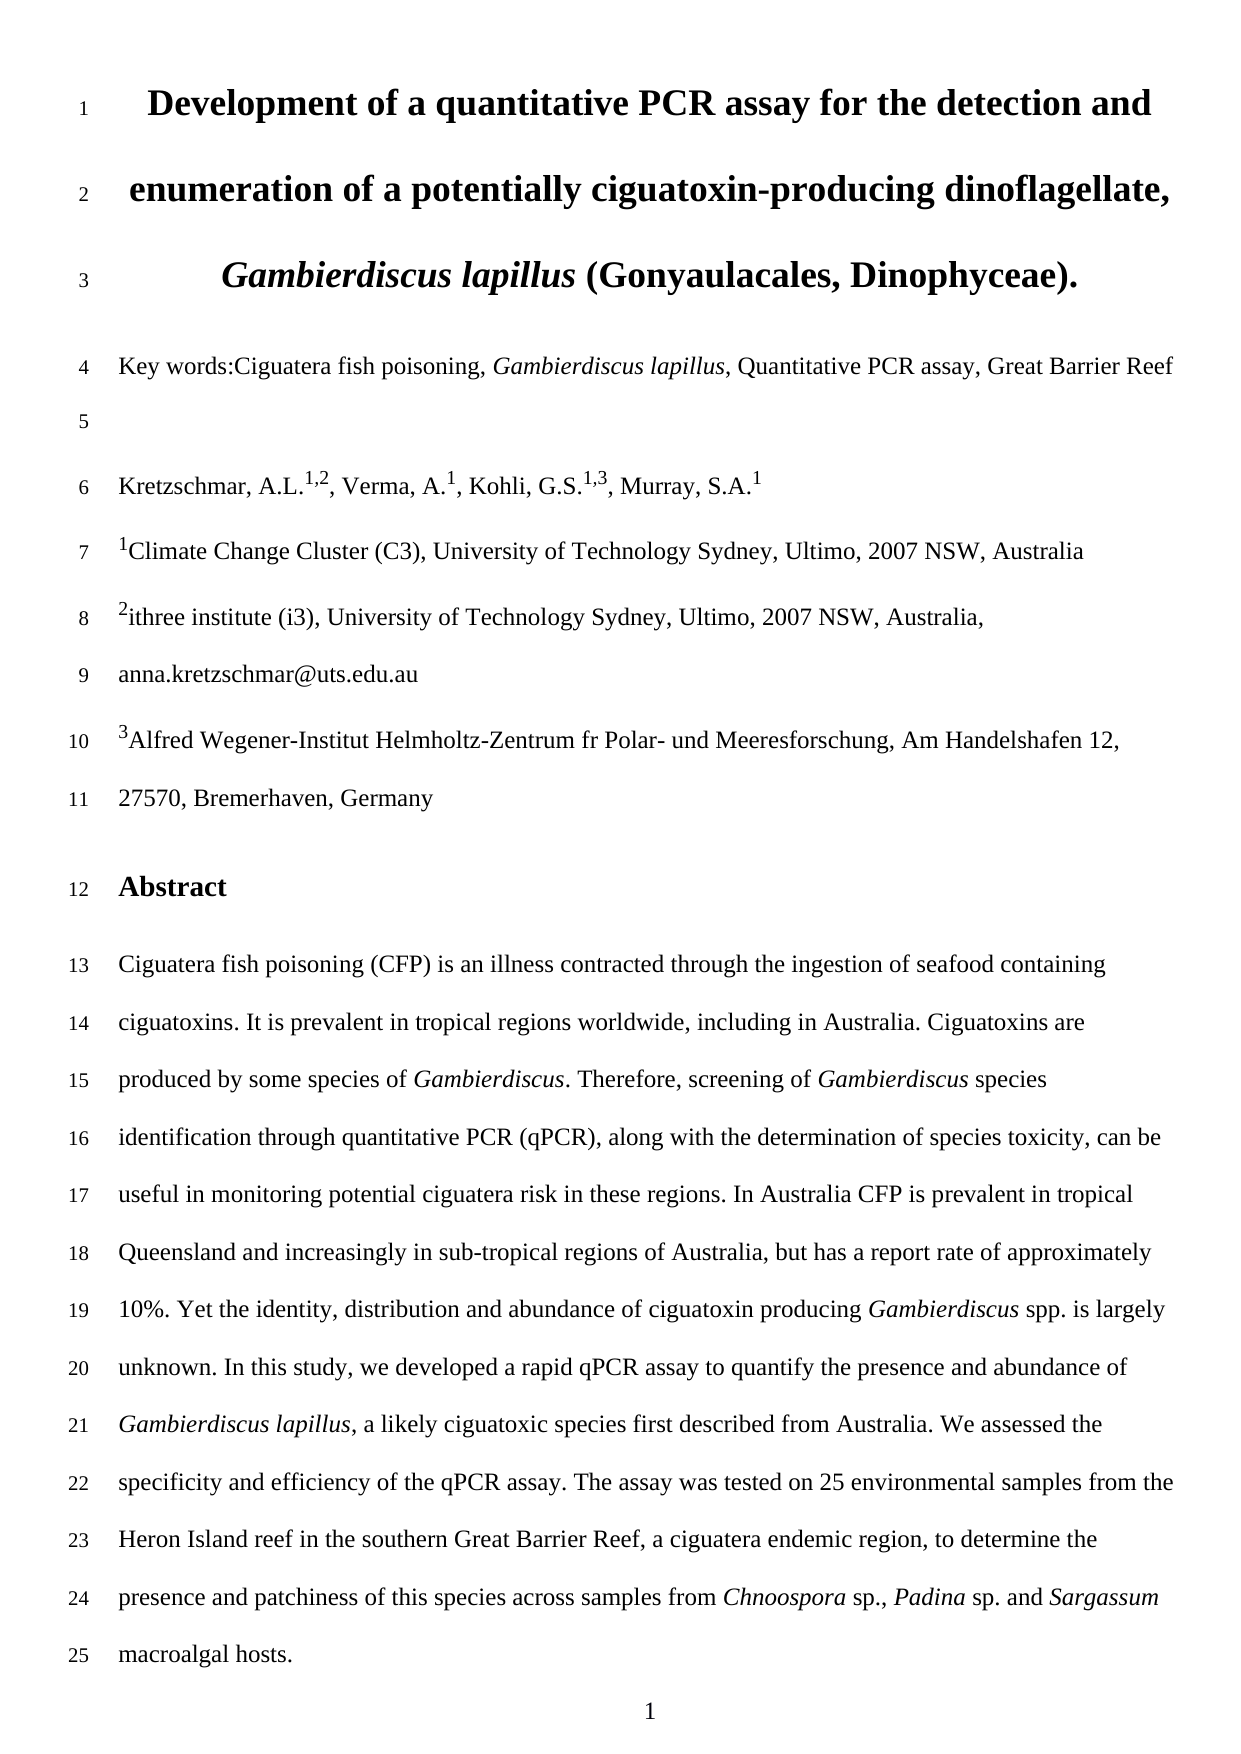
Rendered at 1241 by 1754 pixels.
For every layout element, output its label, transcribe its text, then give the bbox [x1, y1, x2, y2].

text Key words:Ciguatera fish poisoning, Gambierdiscus lapillus, Quantitative PCR assay, Great Barrier Reef [118, 351, 1181, 380]
text Kretzschmar, A.L.1,2, Verma, A.1, Kohli, G.S.1,3, Murray, S.A.1 1Climate Change Cluster (C3), University of Technology Sydney, Ultimo, 2007 NSW, Australia 2ithree institute (i3), University of Technology Sydney, Ultimo, 2007 NSW, Australia, anna.kretzschmar@uts.edu.au 3Alfred Wegener-Institut Helmholtz-Zentrum fr Polar- und Meeresforschung, Am Handelshafen 12, 27570, Bremerhaven, Germany [118, 466, 1181, 811]
title Development of a quantitative PCR assay for the detection and enumeration of a potentially ciguatoxin-producing dinoflagellate, Gambierdiscus lapillus (Gonyaulacales, Dinophyceae). [118, 80, 1181, 296]
subtitle Abstract [118, 869, 1181, 903]
text Ciguatera fish poisoning (CFP) is an illness contracted through the ingestion of seafood containing ciguatoxins. It is prevalent in tropical regions worldwide, including in Australia. Ciguatoxins are produced by some species of Gambierdiscus. Therefore, screening of Gambierdiscus species identification through quantitative PCR (qPCR), along with the determination of species toxicity, can be useful in monitoring potential ciguatera risk in these regions. In Australia CFP is prevalent in tropical Queensland and increasingly in sub-tropical regions of Australia, but has a report rate of approximately 10%. Yet the identity, distribution and abundance of ciguatoxin producing Gambierdiscus spp. is largely unknown. In this study, we developed a rapid qPCR assay to quantify the presence and abundance of Gambierdiscus lapillus, a likely ciguatoxic species first described from Australia. We assessed the specificity and efficiency of the qPCR assay. The assay was tested on 25 environmental samples from the Heron Island reef in the southern Great Barrier Reef, a ciguatera endemic region, to determine the presence and patchiness of this species across samples from Chnoospora sp., Padina sp. and Sargassum macroalgal hosts. [118, 949, 1181, 1668]
